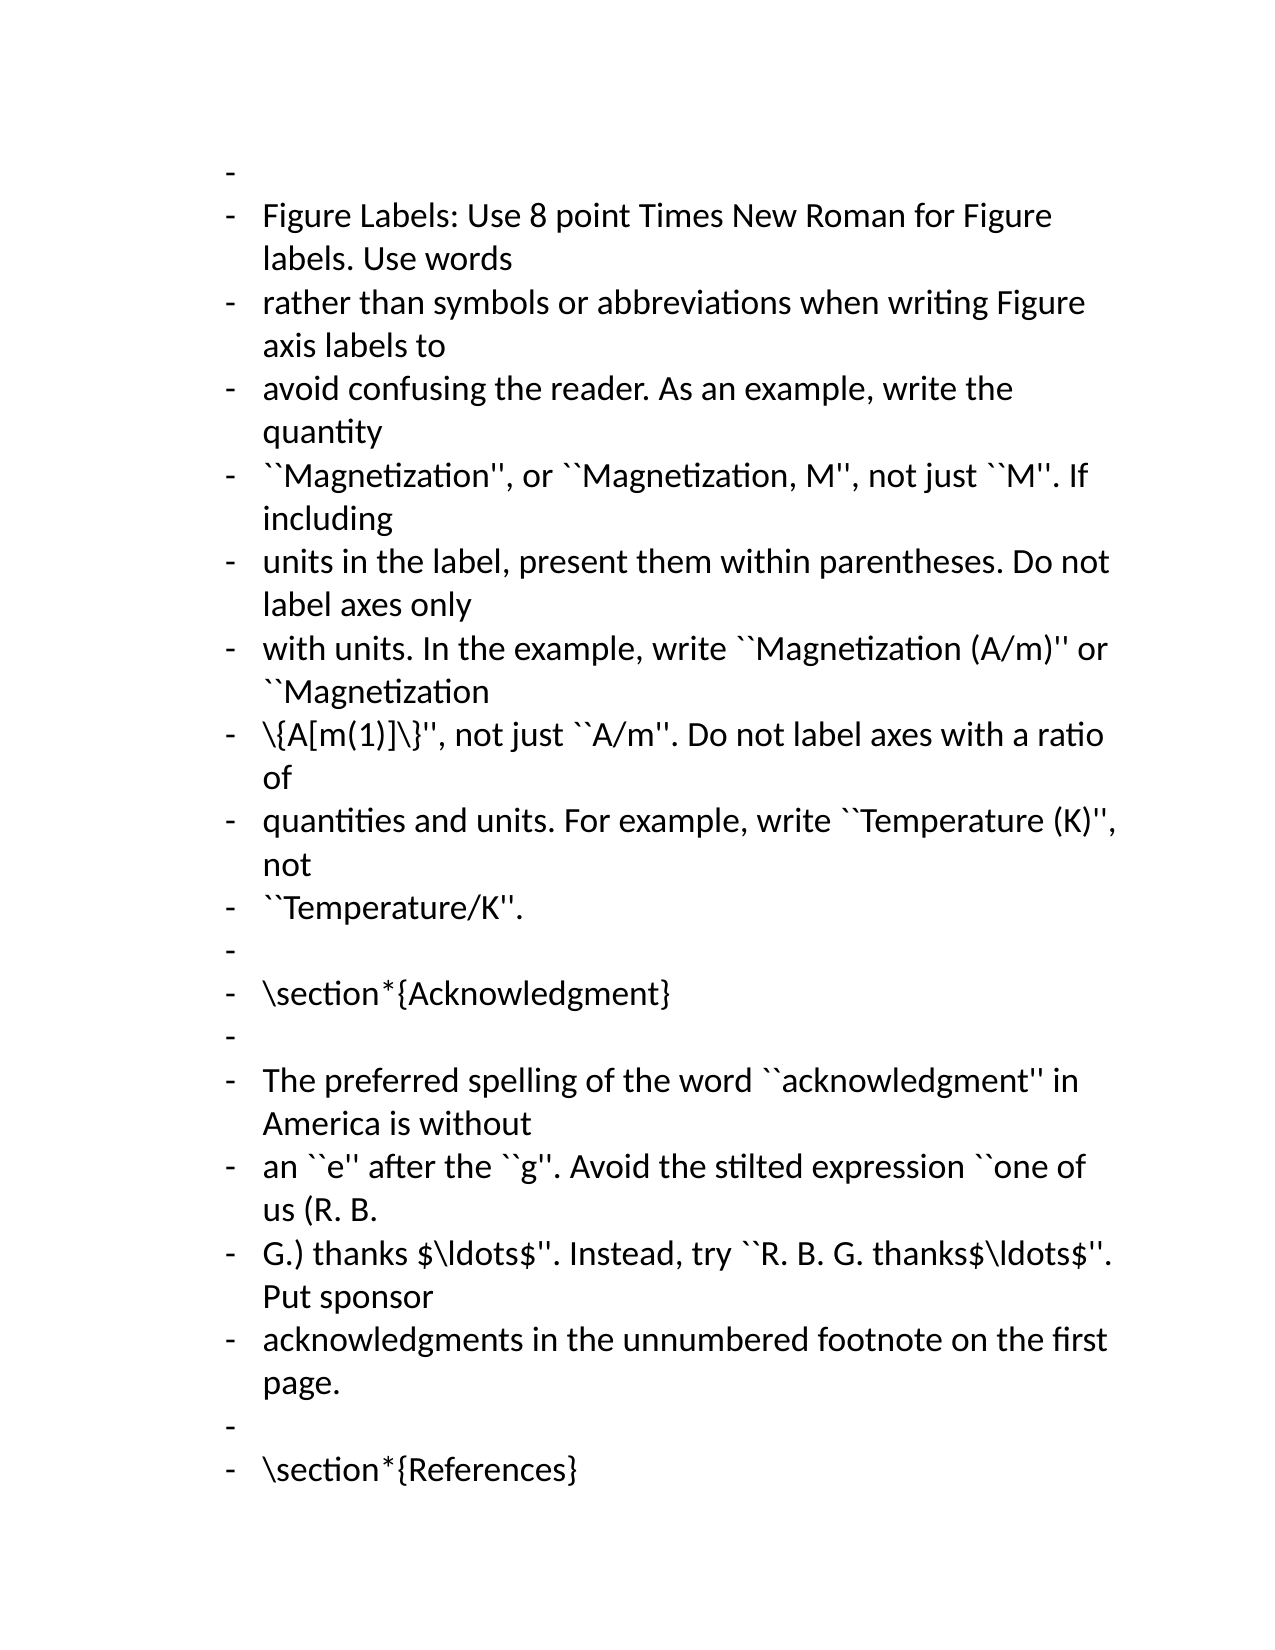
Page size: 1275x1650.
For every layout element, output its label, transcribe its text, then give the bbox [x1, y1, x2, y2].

list with units. In the example, write ``Magnetization (A/m)'' or ``Magnetization [225, 626, 1125, 712]
list an ``e'' after the ``g''. Avoid the stilted expression ``one of us (R. B. [225, 1144, 1125, 1231]
list acknowledgments in the unnumbered footnote on the first page. [225, 1317, 1125, 1404]
list avoid confusing the reader. As an example, write the quantity [225, 366, 1125, 453]
list G.) thanks $\ldots$''. Instead, try ``R. B. G. thanks$\ldots$''. Put sponsor [225, 1231, 1125, 1317]
list ``Magnetization'', or ``Magnetization, M'', not just ``M''. If including [225, 453, 1125, 539]
list \section*{Acknowledgment} [225, 971, 1125, 1014]
list rather than symbols or abbreviations when writing Figure axis labels to [225, 280, 1125, 366]
list \section*{References} [225, 1447, 1125, 1490]
list \{A[m(1)]\}'', not just ``A/m''. Do not label axes with a ratio of [225, 712, 1125, 798]
list ``Temperature/K''. [225, 885, 1125, 928]
list Figure Labels: Use 8 point Times New Roman for Figure labels. Use words [225, 193, 1125, 280]
list The preferred spelling of the word ``acknowledgment'' in America is without [225, 1058, 1125, 1144]
list units in the label, present them within parentheses. Do not label axes only [225, 539, 1125, 626]
list quantities and units. For example, write ``Temperature (K)'', not [225, 798, 1125, 885]
